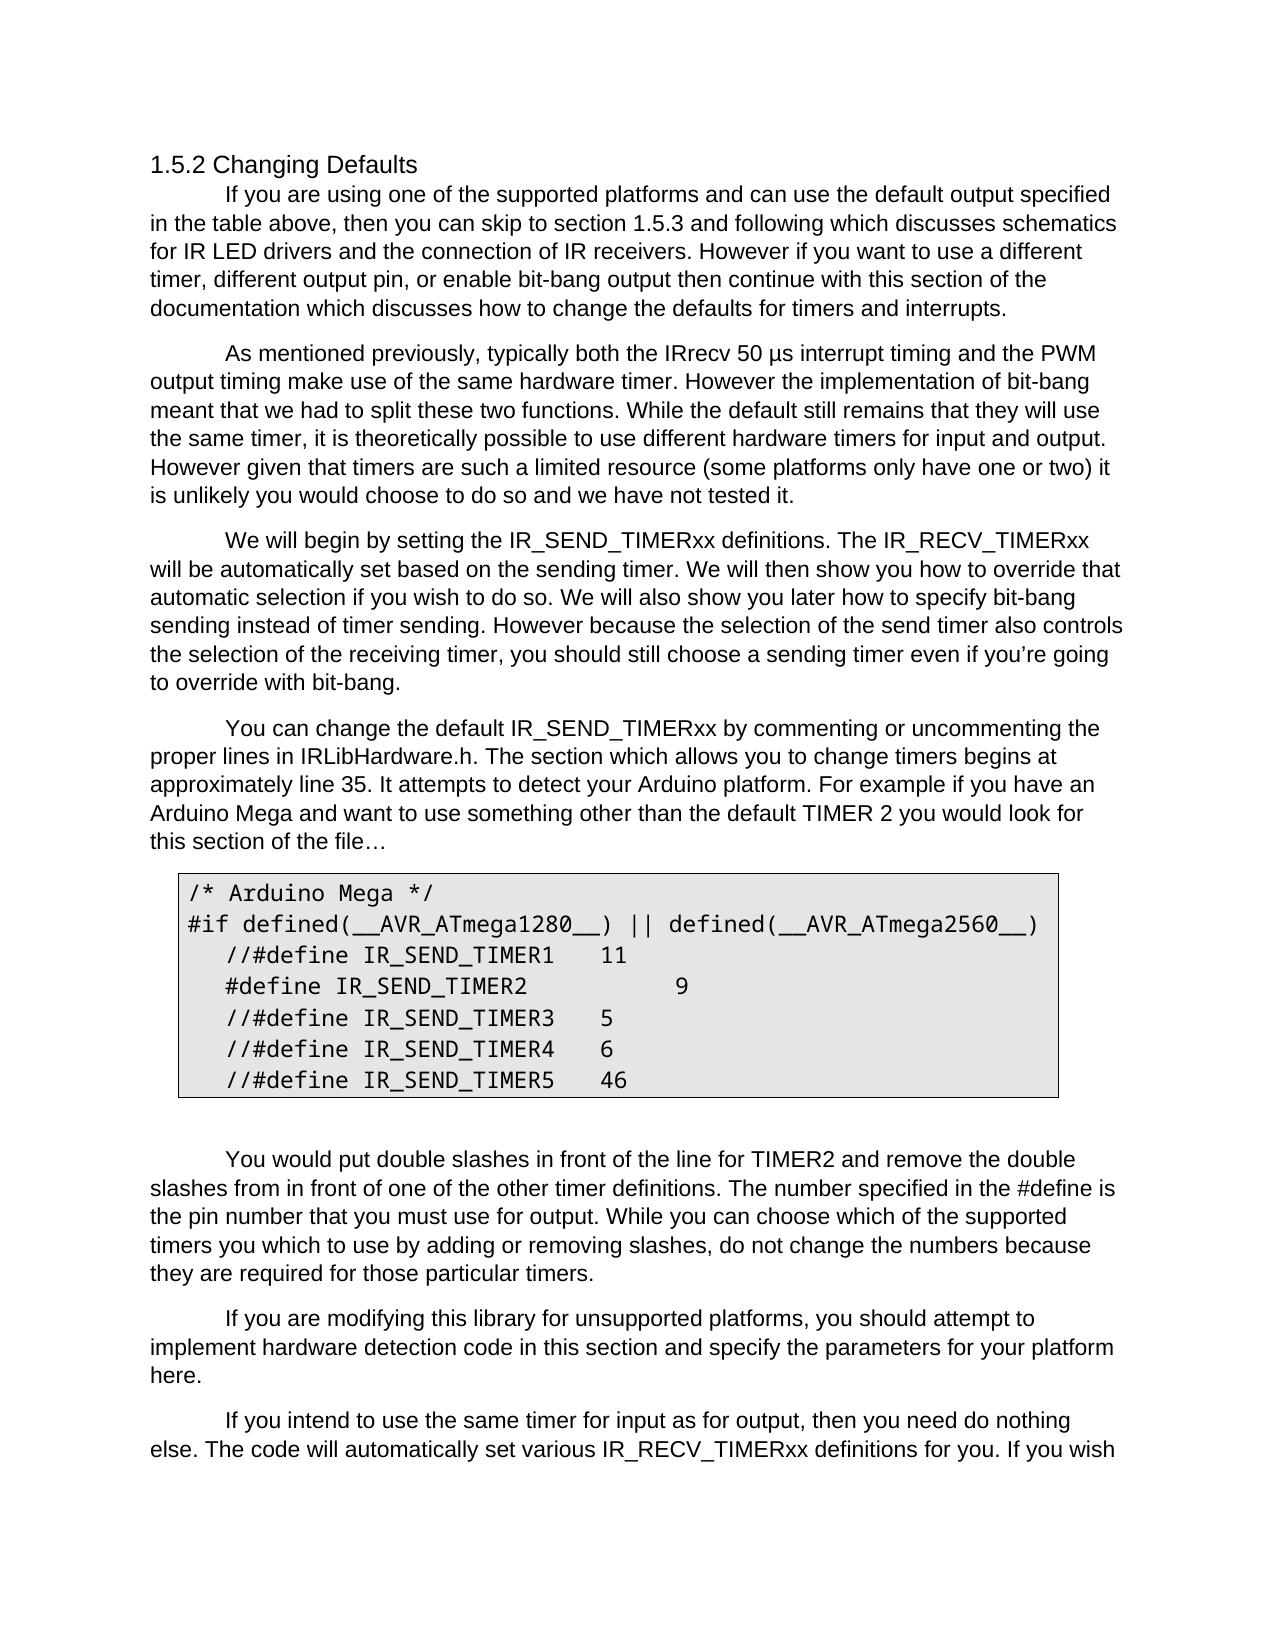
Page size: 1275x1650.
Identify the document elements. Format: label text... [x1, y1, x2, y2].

text #if defined(__AVR_ATmega1280__) || defined(__AVR_ATmega2560__) [179, 904, 1058, 936]
text //#define IR_SEND_TIMER3 5 [179, 998, 1058, 1029]
text //#define IR_SEND_TIMER4 6 [179, 1029, 1058, 1061]
text If you are using one of the supported platforms and can use the default output specified in the table above, then you can skip to section 1.5.3 and following which discusses schematics for IR LED drivers and the connection of IR receivers. However if you want to use a different timer, different output pin, or enable bit-bang output then continue with this section of the documentation which discusses how to change the defaults for timers and interrupts. [150, 181, 1125, 321]
text If you are modifying this library for unsupported platforms, you should attempt to implement hardware detection code in this section and specify the parameters for your platform here. [150, 1305, 1125, 1388]
text //#define IR_SEND_TIMER5 46 [179, 1061, 1058, 1097]
text #define IR_SEND_TIMER2 9 [179, 967, 1058, 998]
text /* Arduino Mega */ [179, 874, 1058, 904]
text We will begin by setting the IR_SEND_TIMERxx definitions. The IR_RECV_TIMERxx will be automatically set based on the sending timer. We will then show you how to override that automatic selection if you wish to do so. We will also show you later how to specify bit-bang sending instead of timer sending. However because the selection of the send timer also controls the selection of the receiving timer, you should still choose a sending timer even if you’re going to override with bit-bang. [150, 527, 1125, 696]
text As mentioned previously, typically both the IRrecv 50 µs interrupt timing and the PWM output timing make use of the same hardware timer. However the implementation of bit-bang meant that we had to split these two functions. While the default still remains that they will use the same timer, it is theoretically possible to use different hardware timers for input and output. However given that timers are such a limited resource (some platforms only have one or two) it is unlikely you would choose to do so and we have not tested it. [150, 340, 1125, 508]
text You would put double slashes in front of the line for TIMER2 and remove the double slashes from in front of one of the other timer definitions. The number specified in the #define is the pin number that you must use for output. While you can choose which of the supported timers you which to use by adding or removing slashes, do not change the numbers because they are required for those particular timers. [150, 1146, 1125, 1286]
text You can change the default IR_SEND_TIMERxx by commenting or uncommenting the proper lines in IRLibHardware.h. The section which allows you to change timers begins at approximately line 35. It attempts to detect your Arduino platform. For example if you have an Arduino Mega and want to use something other than the default TIMER 2 you would look for this section of the file… [150, 714, 1125, 854]
text //#define IR_SEND_TIMER1 11 [179, 936, 1058, 967]
subtitle 1.5.2 Changing Defaults [150, 150, 1125, 179]
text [150, 1407, 1125, 1462]
